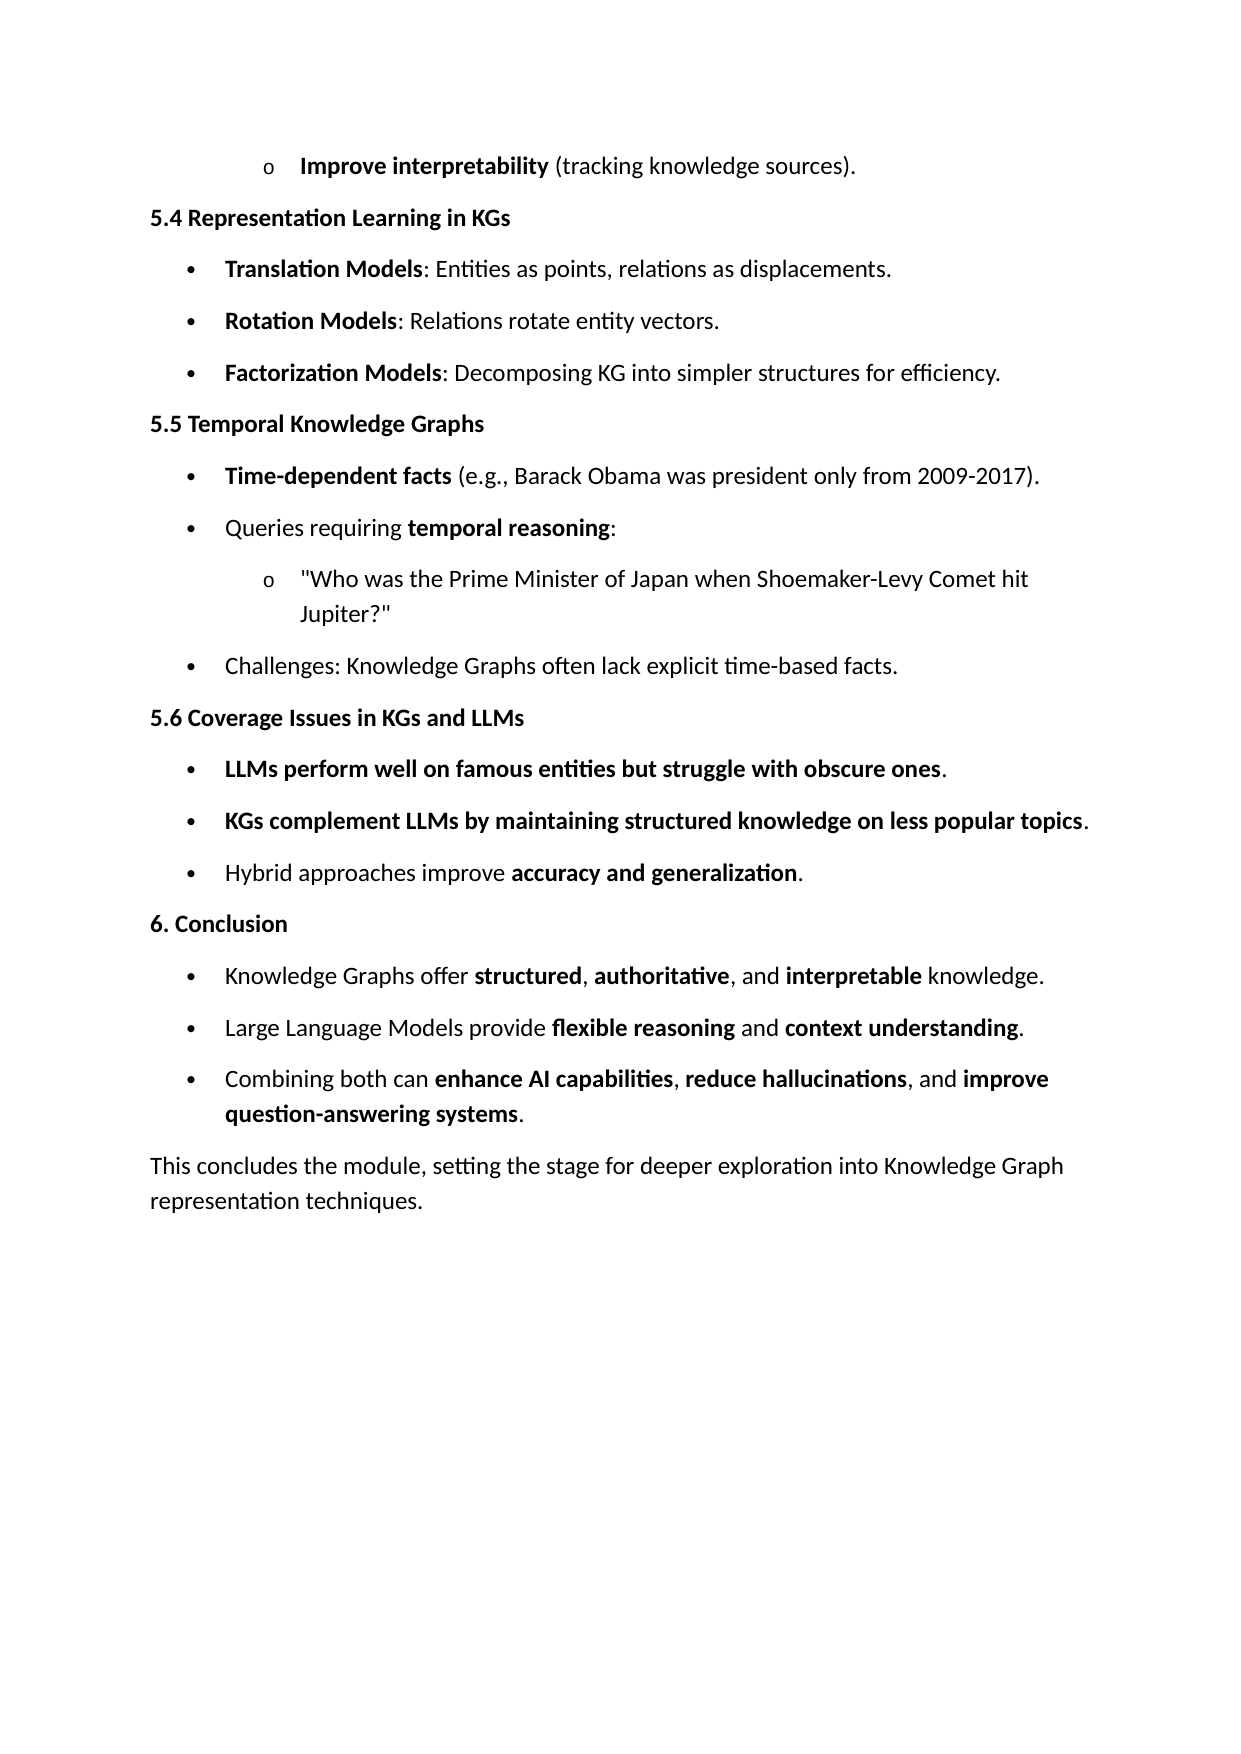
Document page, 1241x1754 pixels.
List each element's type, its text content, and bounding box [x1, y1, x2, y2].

list Challenges: Knowledge Graphs often lack explicit time-based facts. [187, 650, 1090, 681]
list Improve interpretability (tracking knowledge sources). [262, 150, 1090, 181]
list Knowledge Graphs offer structured, authoritative, and interpretable knowledge. [187, 960, 1090, 991]
list LLMs perform well on famous entities but struggle with obscure ones. [187, 753, 1090, 784]
list KGs complement LLMs by maintaining structured knowledge on less popular topics. [187, 805, 1090, 836]
list Translation Models: Entities as points, relations as displacements. [187, 253, 1090, 284]
text 5.4 Representation Learning in KGs [150, 202, 1090, 232]
text 6. Conclusion [150, 908, 1090, 939]
text 5.6 Coverage Issues in KGs and LLMs [150, 702, 1090, 732]
list Factorization Models: Decomposing KG into simpler structures for efficiency. [187, 357, 1090, 387]
list Queries requiring temporal reasoning: [187, 512, 1090, 542]
list Rotation Models: Relations rotate entity vectors. [187, 305, 1090, 336]
list Hybrid approaches improve accuracy and generalization. [187, 857, 1090, 887]
list Large Language Models provide flexible reasoning and context understanding. [187, 1012, 1090, 1042]
list Time-dependent facts (e.g., Barack Obama was president only from 2009-2017). [187, 460, 1090, 491]
text This concludes the module, setting the stage for deeper exploration into Knowledge Graph representation techniques. [150, 1150, 1090, 1216]
list Combining both can enhance AI capabilities, reduce hallucinations, and improve question-answering systems. [187, 1063, 1090, 1129]
text 5.5 Temporal Knowledge Graphs [150, 408, 1090, 439]
list "Who was the Prime Minister of Japan when Shoemaker-Levy Comet hit Jupiter?" [262, 563, 1090, 629]
